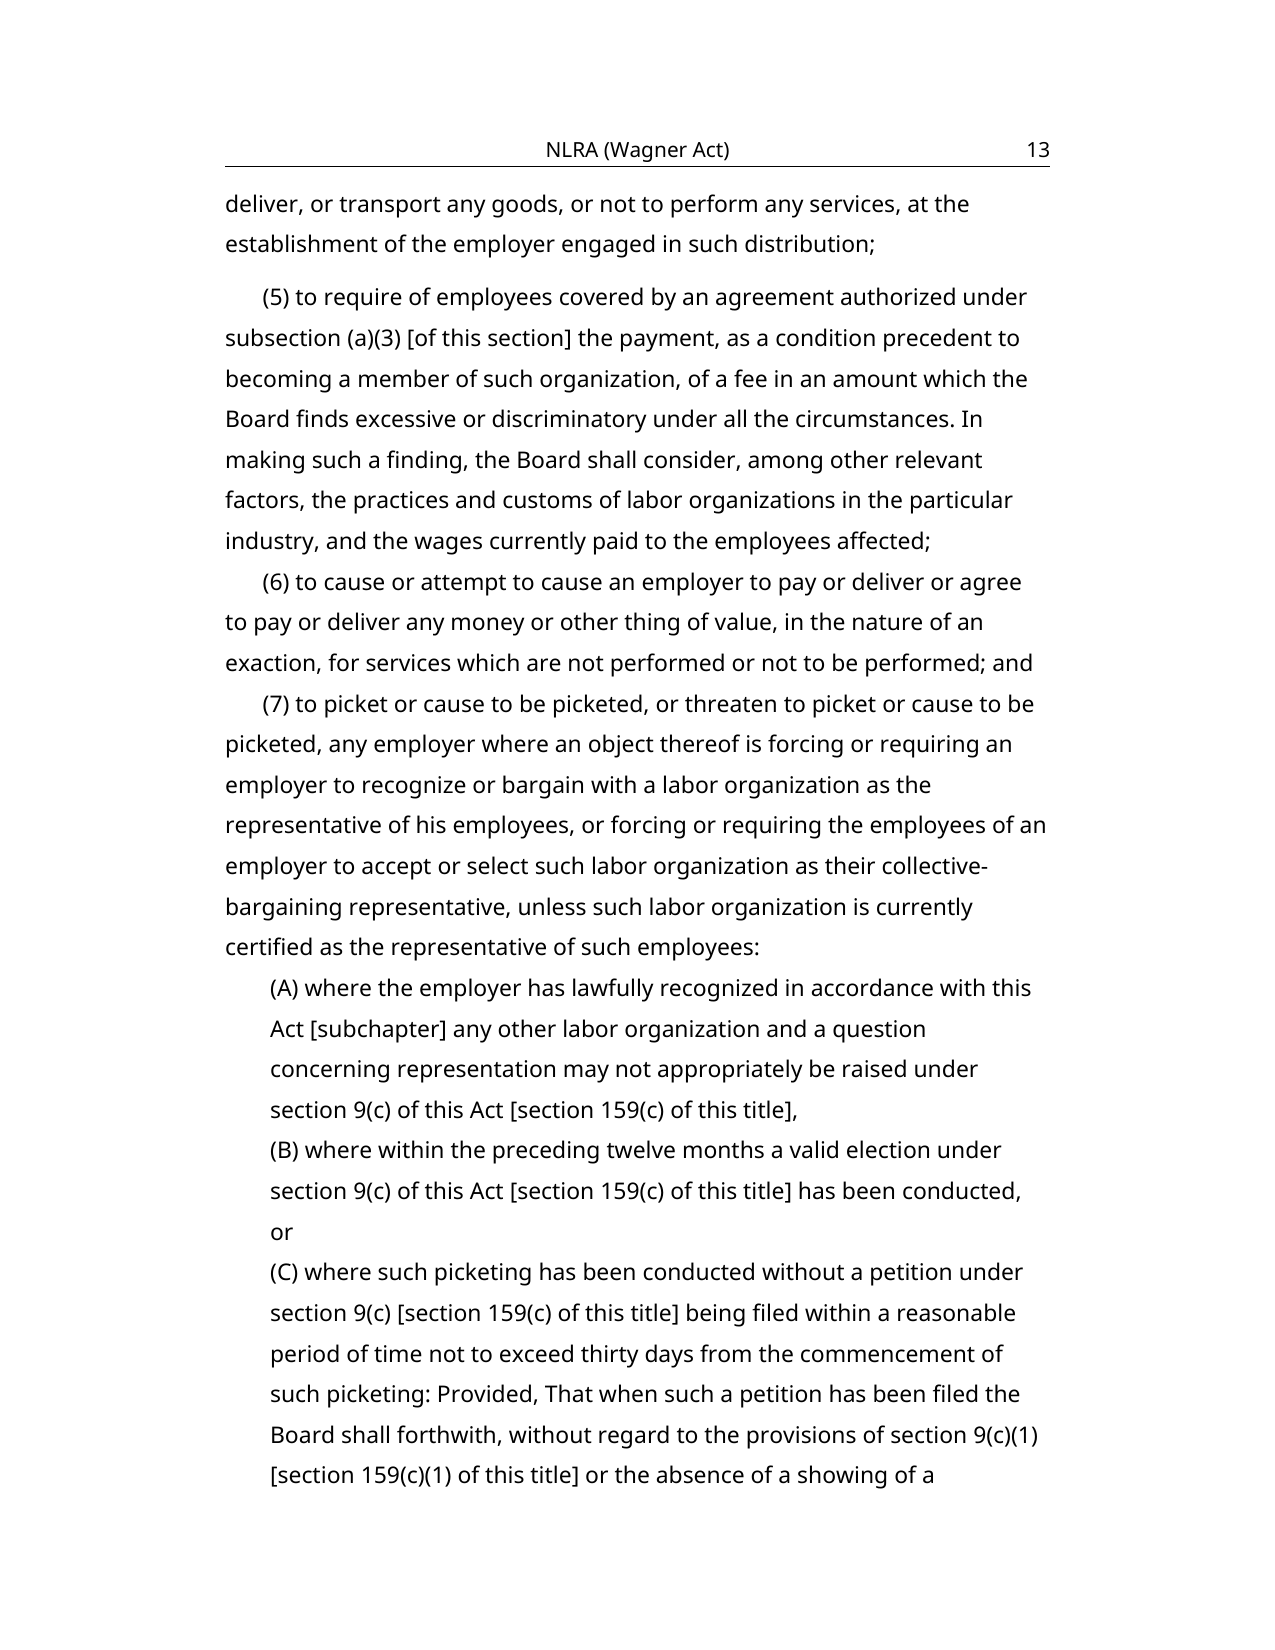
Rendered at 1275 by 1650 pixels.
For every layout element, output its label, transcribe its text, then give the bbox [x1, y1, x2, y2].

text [270, 1256, 1050, 1491]
text (B) where within the preceding twelve months a valid election under section 9(c) of this Act [section 159(c) of this title] has been conducted, or [270, 1134, 1050, 1247]
text (6) to cause or attempt to cause an employer to pay or deliver or agree to pay or deliver any money or other thing of value, in the nature of an exaction, for services which are not performed or not to be performed; and [225, 566, 1050, 678]
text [225, 187, 1050, 259]
text (5) to require of employees covered by an agreement authorized under subsection (a)(3) [of this section] the payment, as a condition precedent to becoming a member of such organization, of a fee in an amount which the Board finds excessive or discriminatory under all the circumstances. In making such a finding, the Board shall consider, among other relevant factors, the practices and customs of labor organizations in the particular industry, and the wages currently paid to the employees affected; [225, 281, 1050, 556]
text (A) where the employer has lawfully recognized in accordance with this Act [subchapter] any other labor organization and a question concerning representation may not appropriately be raised under section 9(c) of this Act [section 159(c) of this title], [270, 972, 1050, 1125]
text (7) to picket or cause to be picketed, or threaten to picket or cause to be picketed, any employer where an object thereof is forcing or requiring an employer to recognize or bargain with a labor organization as the representative of his employees, or forcing or requiring the employees of an employer to accept or select such labor organization as their collective- bargaining representative, unless such labor organization is currently certified as the representative of such employees: [225, 687, 1050, 962]
